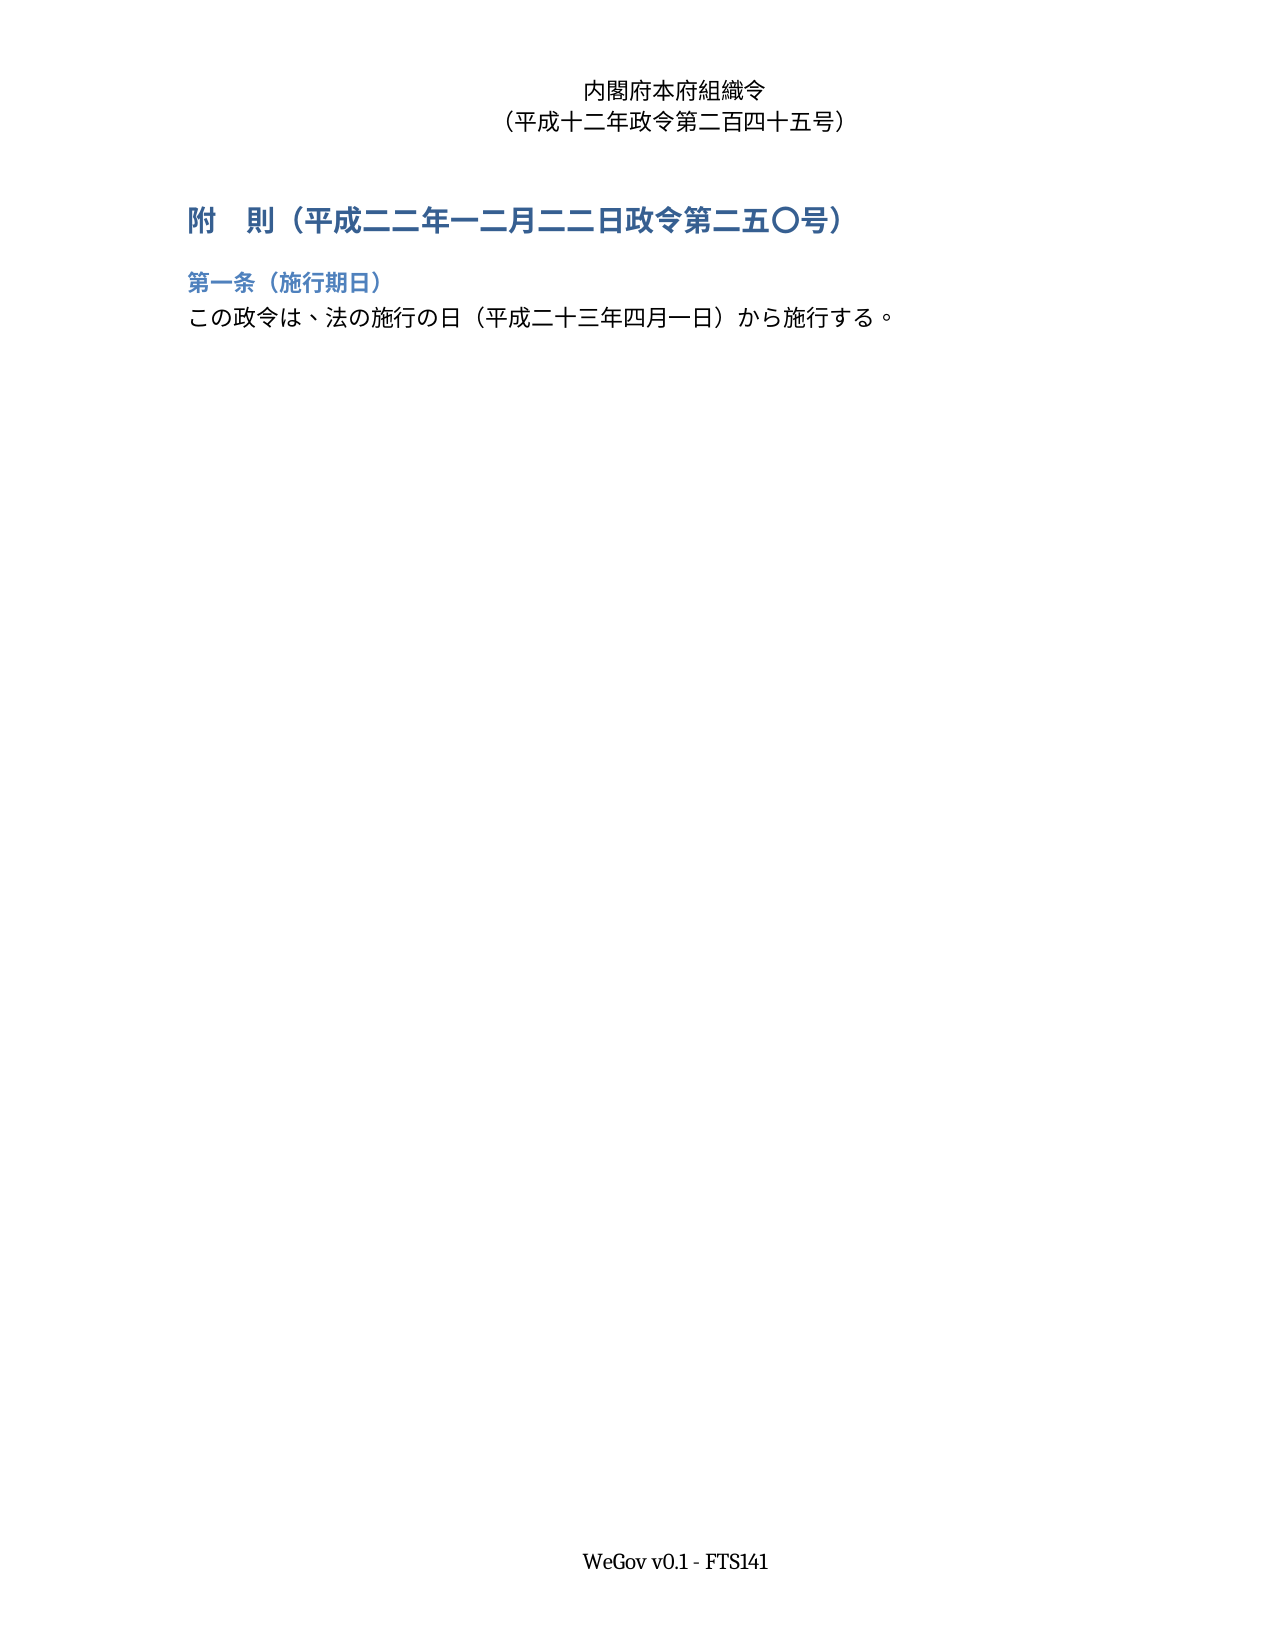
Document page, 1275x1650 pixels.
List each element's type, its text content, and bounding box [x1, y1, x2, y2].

subtitle 第一条（施行期日） [187, 266, 1087, 298]
text この政令は、法の施行の日（平成二十三年四月一日）から施行する。 [187, 302, 1087, 334]
subtitle 附 則（平成二二年一二月二二日政令第二五〇号） [187, 200, 1087, 240]
